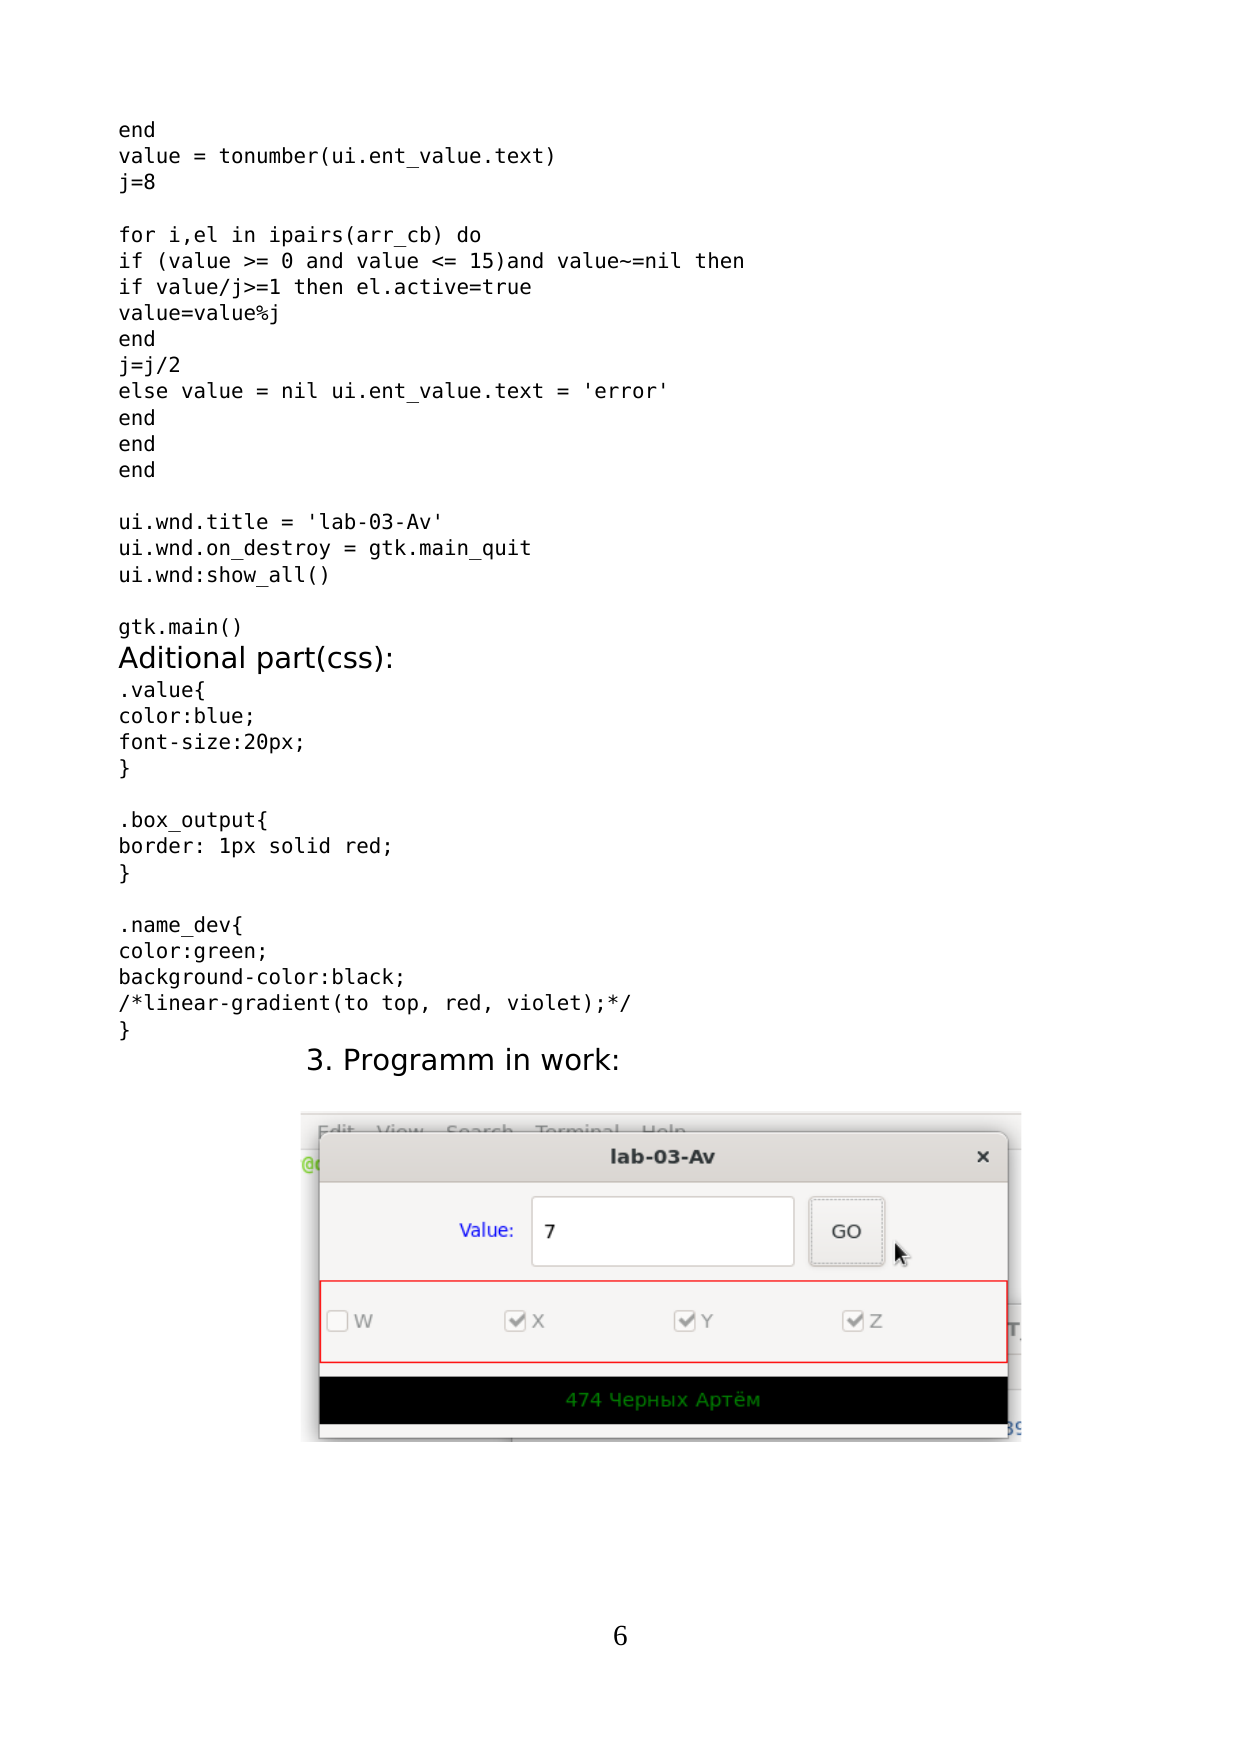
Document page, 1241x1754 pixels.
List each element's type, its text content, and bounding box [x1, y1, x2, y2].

text 3. Programm in work: [118, 1044, 1122, 1078]
text } [118, 861, 1122, 885]
text gtk.main() [118, 615, 1122, 639]
text if value/j>=1 then el.active=true [118, 275, 1122, 299]
text if (value >= 0 and value <= 15)and value~=nil then [118, 249, 1122, 273]
text end [118, 327, 1122, 352]
text ui.wnd:show_all() [118, 563, 1122, 587]
text else value = nil ui.ent_value.text = 'error' [118, 379, 1122, 404]
text font-size:20px; [118, 730, 1122, 754]
text end [118, 458, 1122, 482]
text } [118, 1018, 1122, 1042]
text .box_output{ [118, 808, 1122, 833]
text end [118, 432, 1122, 456]
text Aditional part(css): [118, 641, 1122, 675]
text color:green; [118, 939, 1122, 963]
text for i,el in ipairs(arr_cb) do [118, 223, 1122, 247]
text background-color:black; [118, 965, 1122, 989]
text border: 1px solid red; [118, 834, 1122, 859]
text value=value%j [118, 301, 1122, 325]
text } [118, 756, 1122, 780]
text j=8 [118, 170, 1122, 195]
picture [300, 1111, 1022, 1442]
text color:blue; [118, 704, 1122, 728]
text end [118, 118, 1122, 142]
text .name_dev{ [118, 913, 1122, 937]
text ui.wnd.title = 'lab-03-Av' [118, 510, 1122, 534]
text j=j/2 [118, 353, 1122, 378]
text value = tonumber(ui.ent_value.text) [118, 144, 1122, 168]
text .value{ [118, 678, 1122, 702]
text end [118, 406, 1122, 430]
text ui.wnd.on_destroy = gtk.main_quit [118, 536, 1122, 561]
text /*linear-gradient(to top, red, violet);*/ [118, 991, 1122, 1016]
